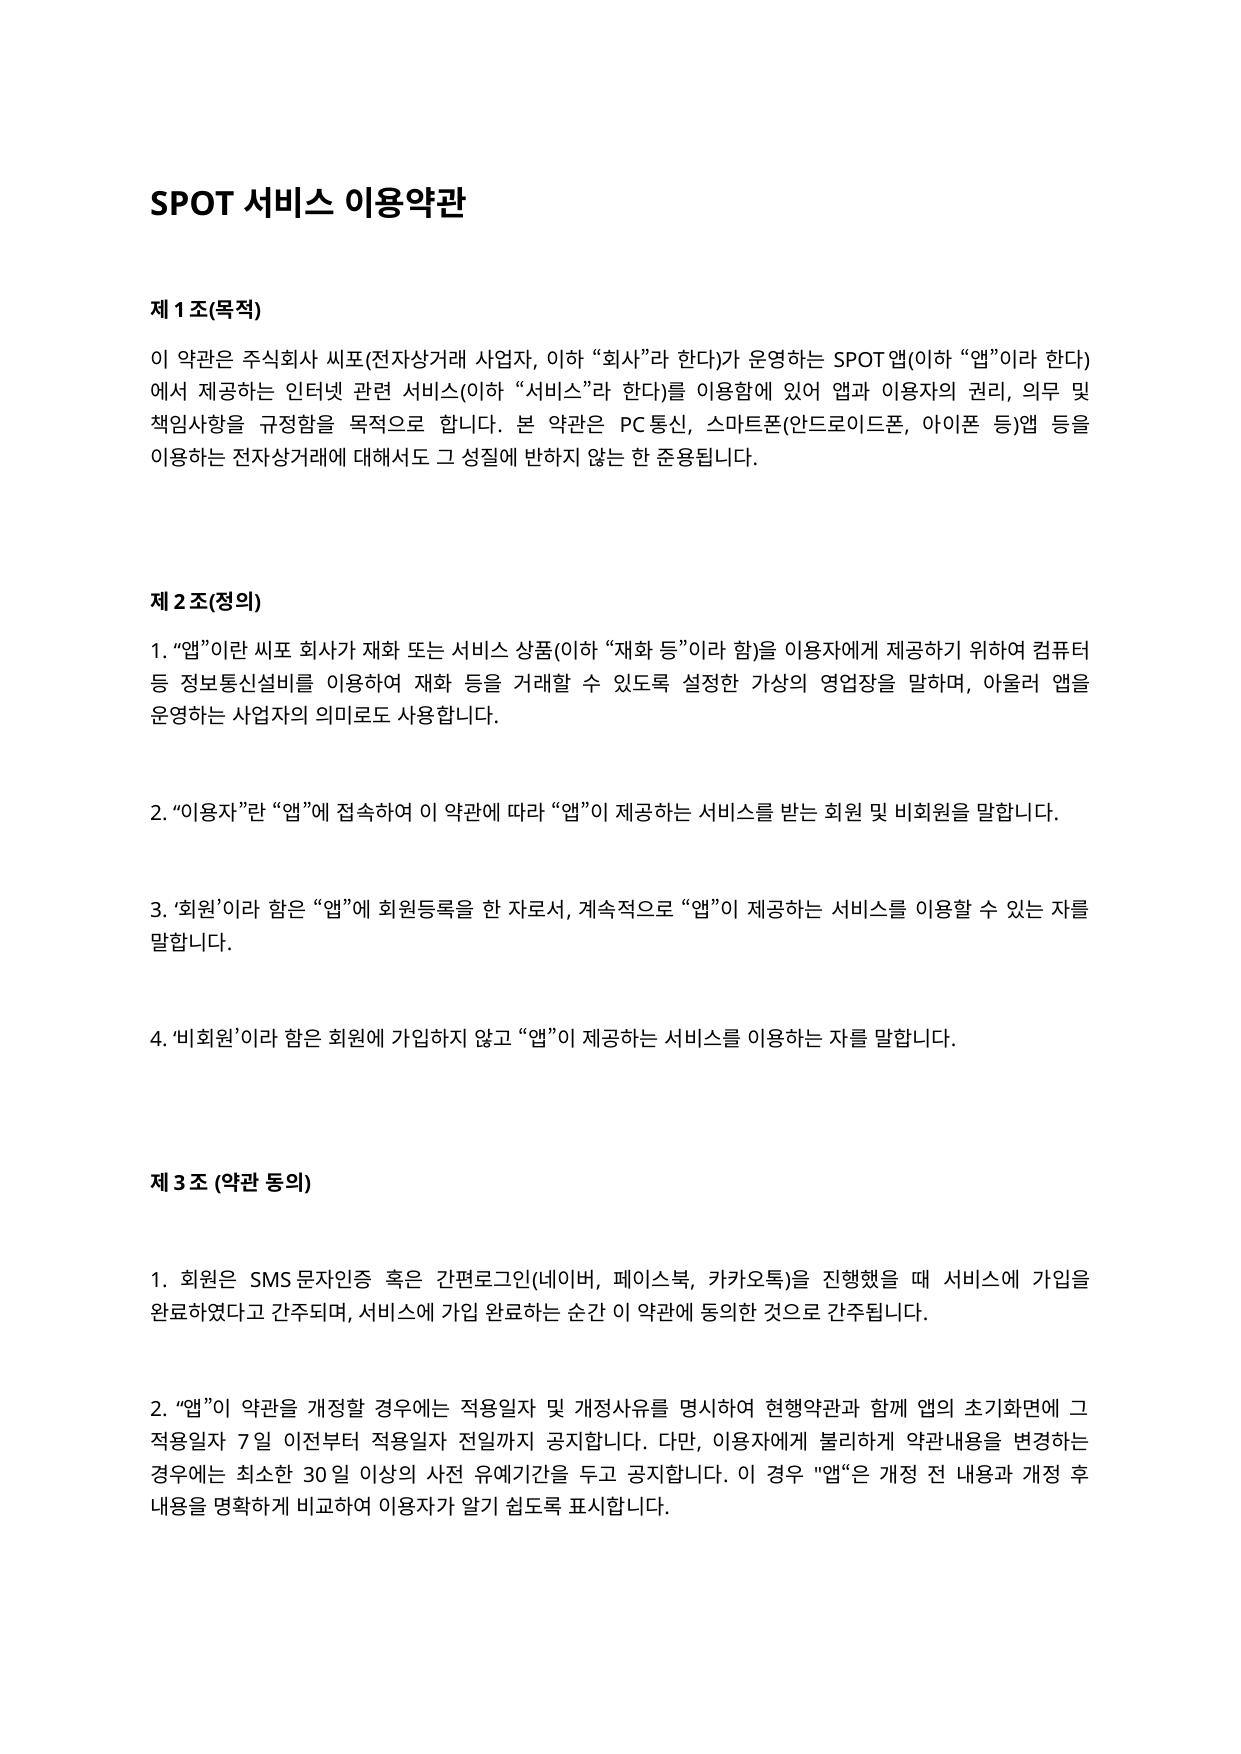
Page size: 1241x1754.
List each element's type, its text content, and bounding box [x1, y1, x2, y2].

text 1. 회원은 SMS문자인증 혹은 간편로그인(네이버, 페이스북, 카카오톡)을 진행했을 때 서비스에 가입을 완료하였다고 간주되며, 서비스에 가입 완료하는 순간 이 약관에 동의한 것으로 간주됩니다. [150, 1263, 1090, 1326]
text SPOT 서비스 이용약관 [150, 177, 1090, 226]
text 3. ‘회원’이라 함은 “앱”에 회원등록을 한 자로서, 계속적으로 “앱”이 제공하는 서비스를 이용할 수 있는 자를 말합니다. [150, 893, 1090, 956]
text 제3조 (약관 동의) [150, 1166, 1090, 1197]
text 제2조(정의) [150, 585, 1090, 615]
text 제1조(목적) [150, 293, 1090, 324]
text 2. “이용자”란 “앱”에 접속하여 이 약관에 따라 “앱”이 제공하는 서비스를 받는 회원 및 비회원을 말합니다. [150, 796, 1090, 827]
text 2. “앱”이 약관을 개정할 경우에는 적용일자 및 개정사유를 명시하여 현행약관과 함께 앱의 초기화면에 그 적용일자 7일 이전부터 적용일자 전일까지 공지합니다. 다만, 이용자에게 불리하게 약관내용을 변경하는 경우에는 최소한 30일 이상의 사전 유예기간을 두고 공지합니다. 이 경우 "앱“은 개정 전 내용과 개정 후 내용을 명확하게 비교하여 이용자가 알기 쉽도록 표시합니다. [150, 1392, 1090, 1521]
text 1. “앱”이란 씨포 회사가 재화 또는 서비스 상품(이하 “재화 등”이라 함)을 이용자에게 제공하기 위하여 컴퓨터 등 정보통신설비를 이용하여 재화 등을 거래할 수 있도록 설정한 가상의 영업장을 말하며, 아울러 앱을 운영하는 사업자의 의미로도 사용합니다. [150, 634, 1090, 730]
text 이 약관은 주식회사 씨포(전자상거래 사업자, 이하 “회사”라 한다)가 운영하는 SPOT앱(이하 “앱”이라 한다)에서 제공하는 인터넷 관련 서비스(이하 “서비스”라 한다)를 이용함에 있어 앱과 이용자의 권리, 의무 및 책임사항을 규정함을 목적으로 합니다. 본 약관은 PC통신, 스마트폰(안드로이드폰, 아이폰 등)앱 등을 이용하는 전자상거래에 대해서도 그 성질에 반하지 않는 한 준용됩니다. [150, 343, 1090, 471]
text 4. ‘비회원’이라 함은 회원에 가입하지 않고 “앱”이 제공하는 서비스를 이용하는 자를 말합니다. [150, 1022, 1090, 1053]
